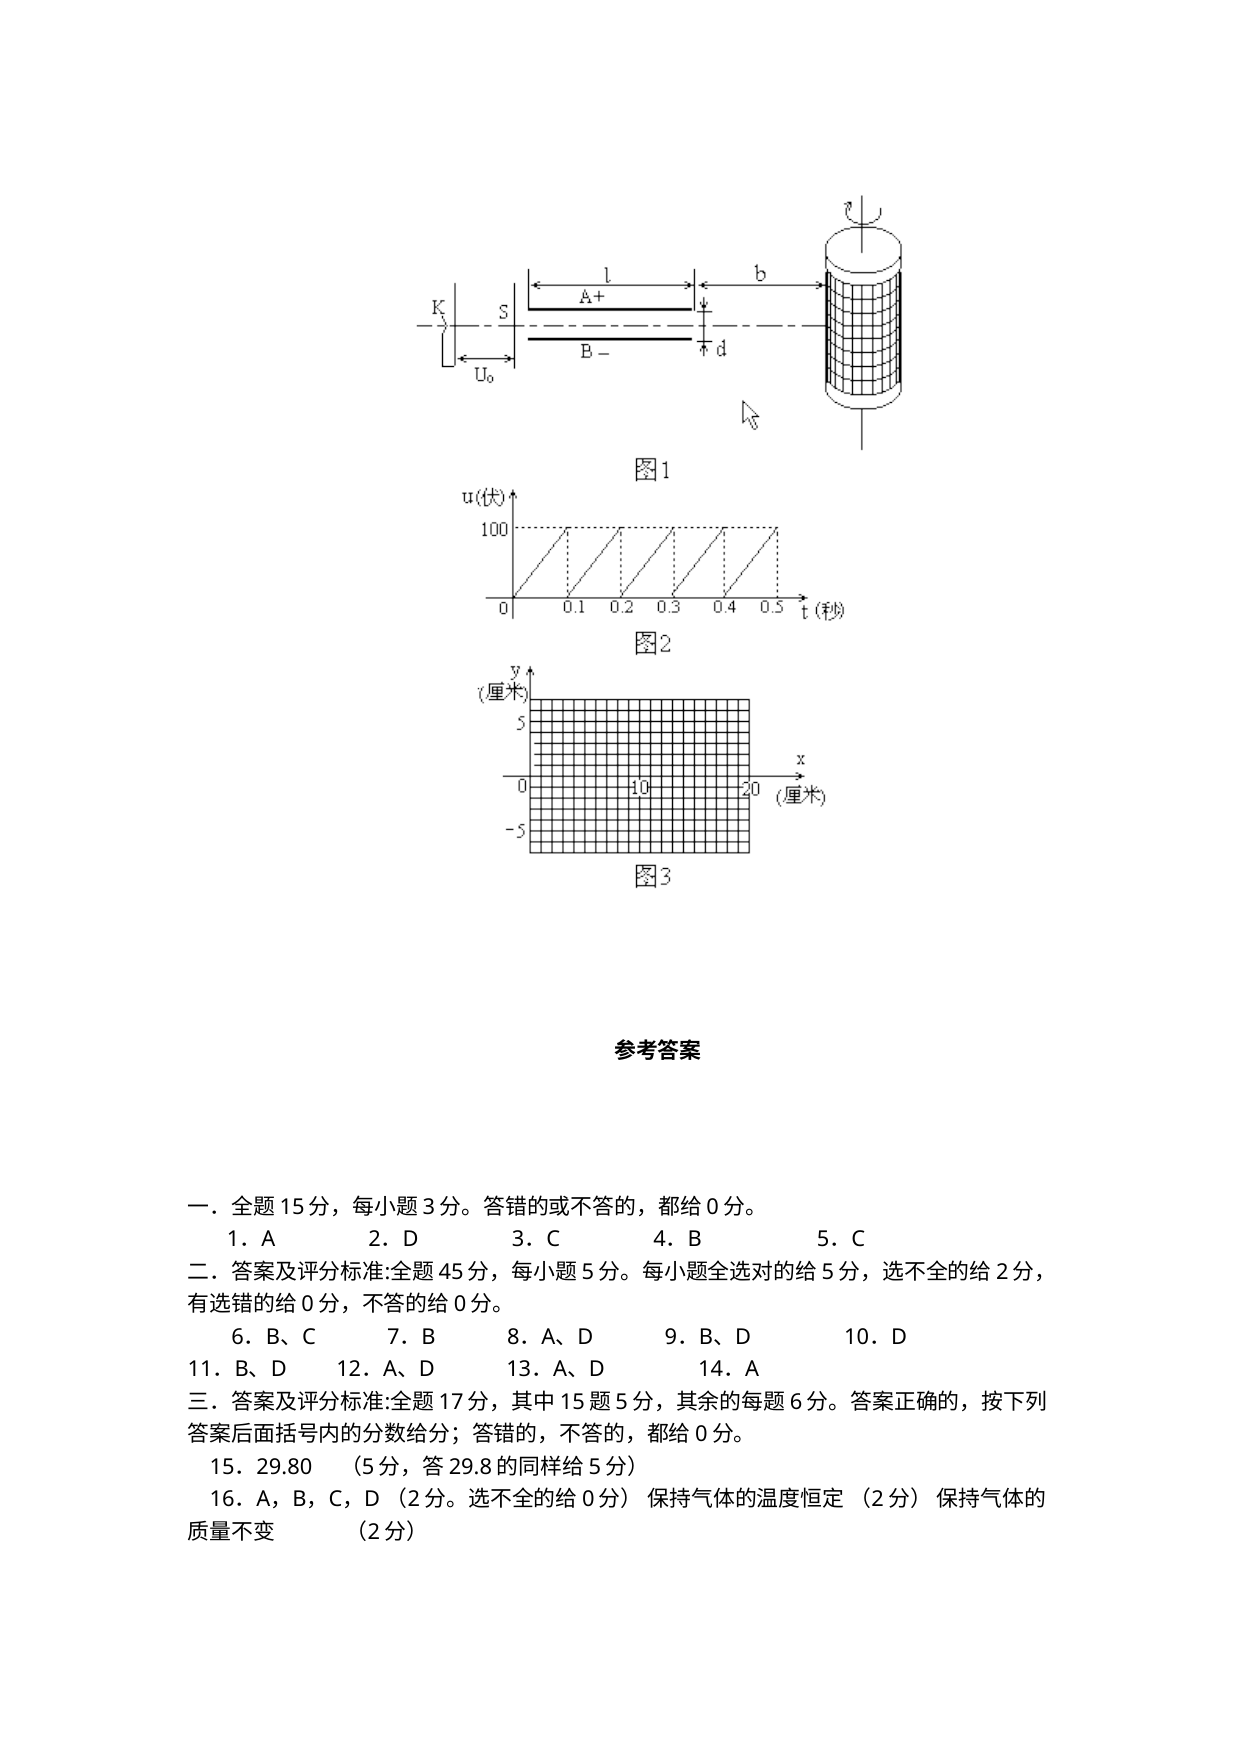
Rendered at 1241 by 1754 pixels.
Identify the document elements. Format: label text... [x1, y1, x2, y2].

picture [406, 194, 913, 893]
text 参考答案 [262, 1033, 1053, 1065]
